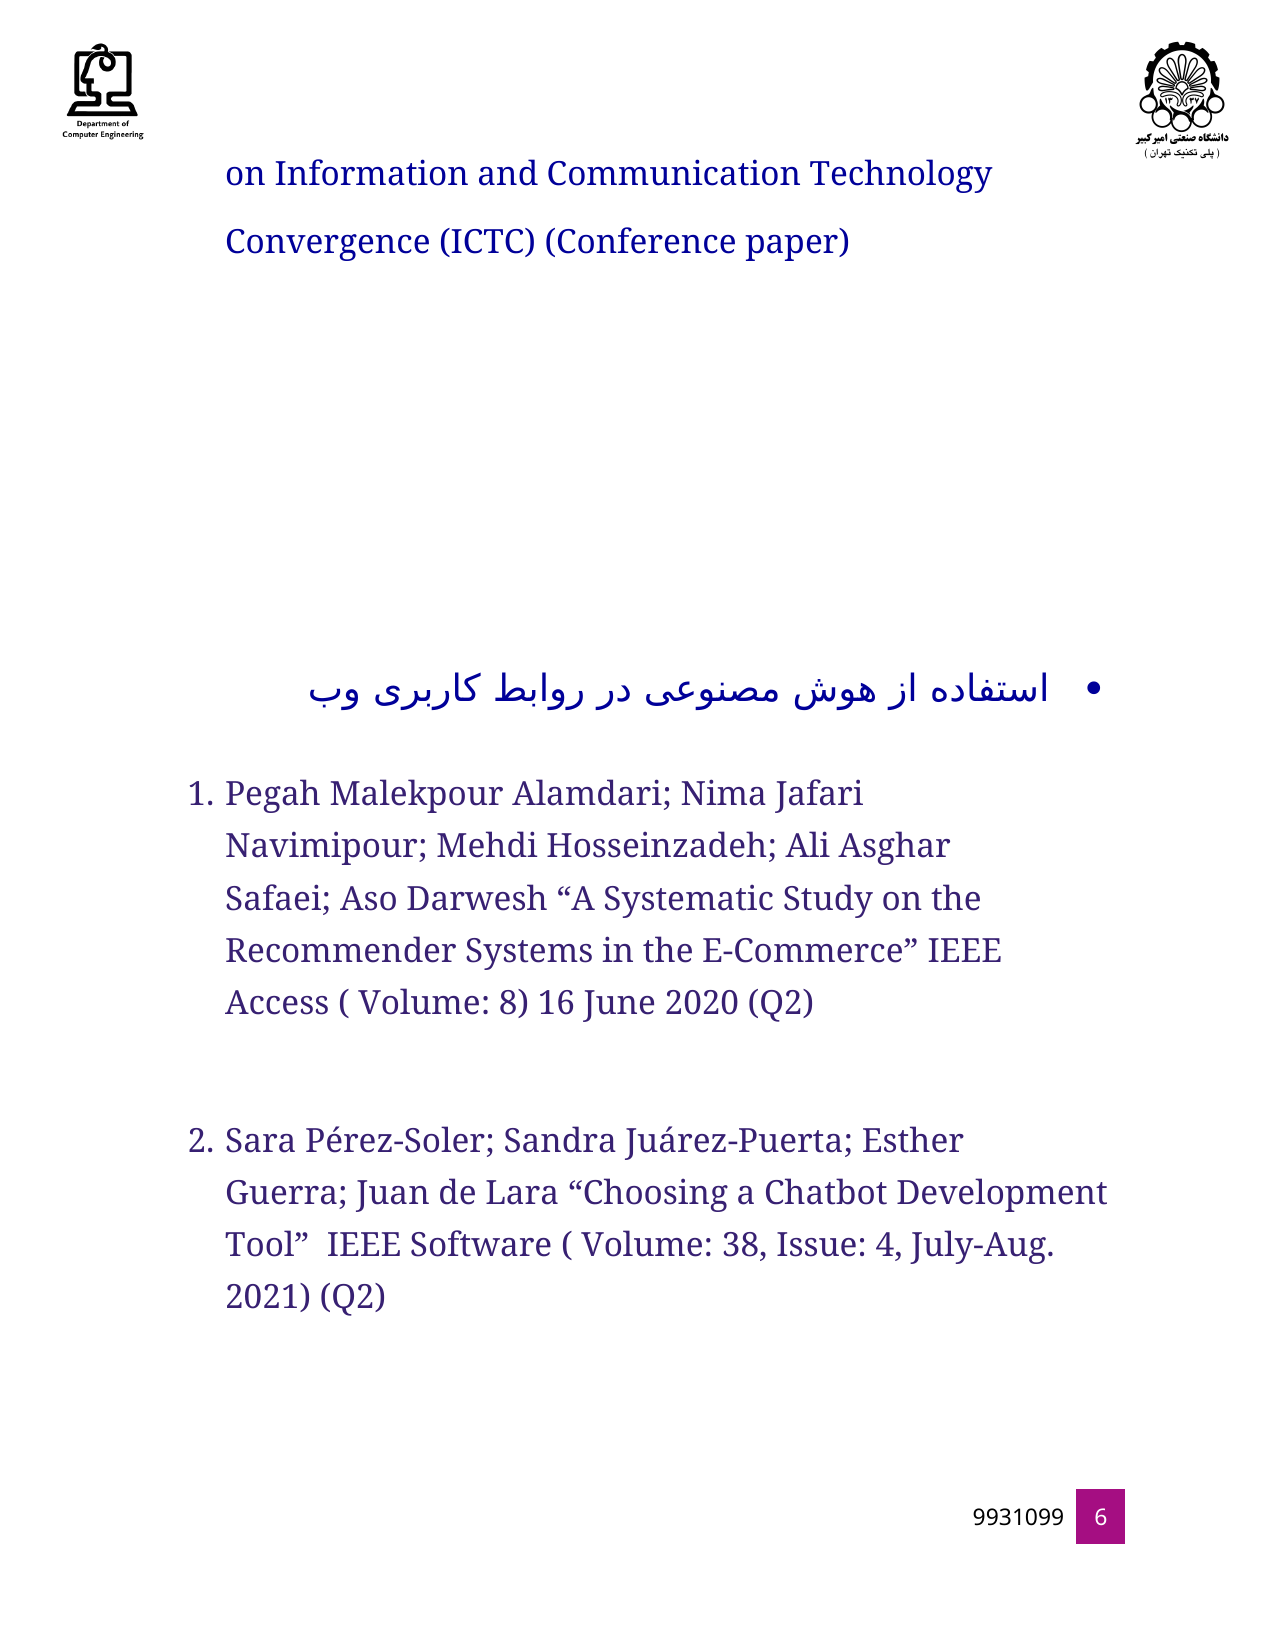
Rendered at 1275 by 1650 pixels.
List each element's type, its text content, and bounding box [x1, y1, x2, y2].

subtitle استفاده از هوش مصنوعی در روابط کاربری وب [150, 667, 1087, 711]
picture [48, 40, 158, 149]
list Sara Pérez-Soler; Sandra Juárez-Puerta; Esther Guerra; Juan de Lara “Choosing a Chatbot Development Tool” IEEE Software ( Volume: 38, Issue: 4, July-Aug. 2021) (Q2) [187, 1116, 1125, 1318]
picture [1132, 40, 1232, 160]
list Pegah Malekpour Alamdari; Nima Jafari Navimipour; Mehdi Hosseinzadeh; Ali Asghar Safaei; Aso Darwesh “A Systematic Study on the Recommender Systems in the E-Commerce” IEEE Access ( Volume: 8) 16 June 2020 (Q2) [187, 770, 1125, 1024]
